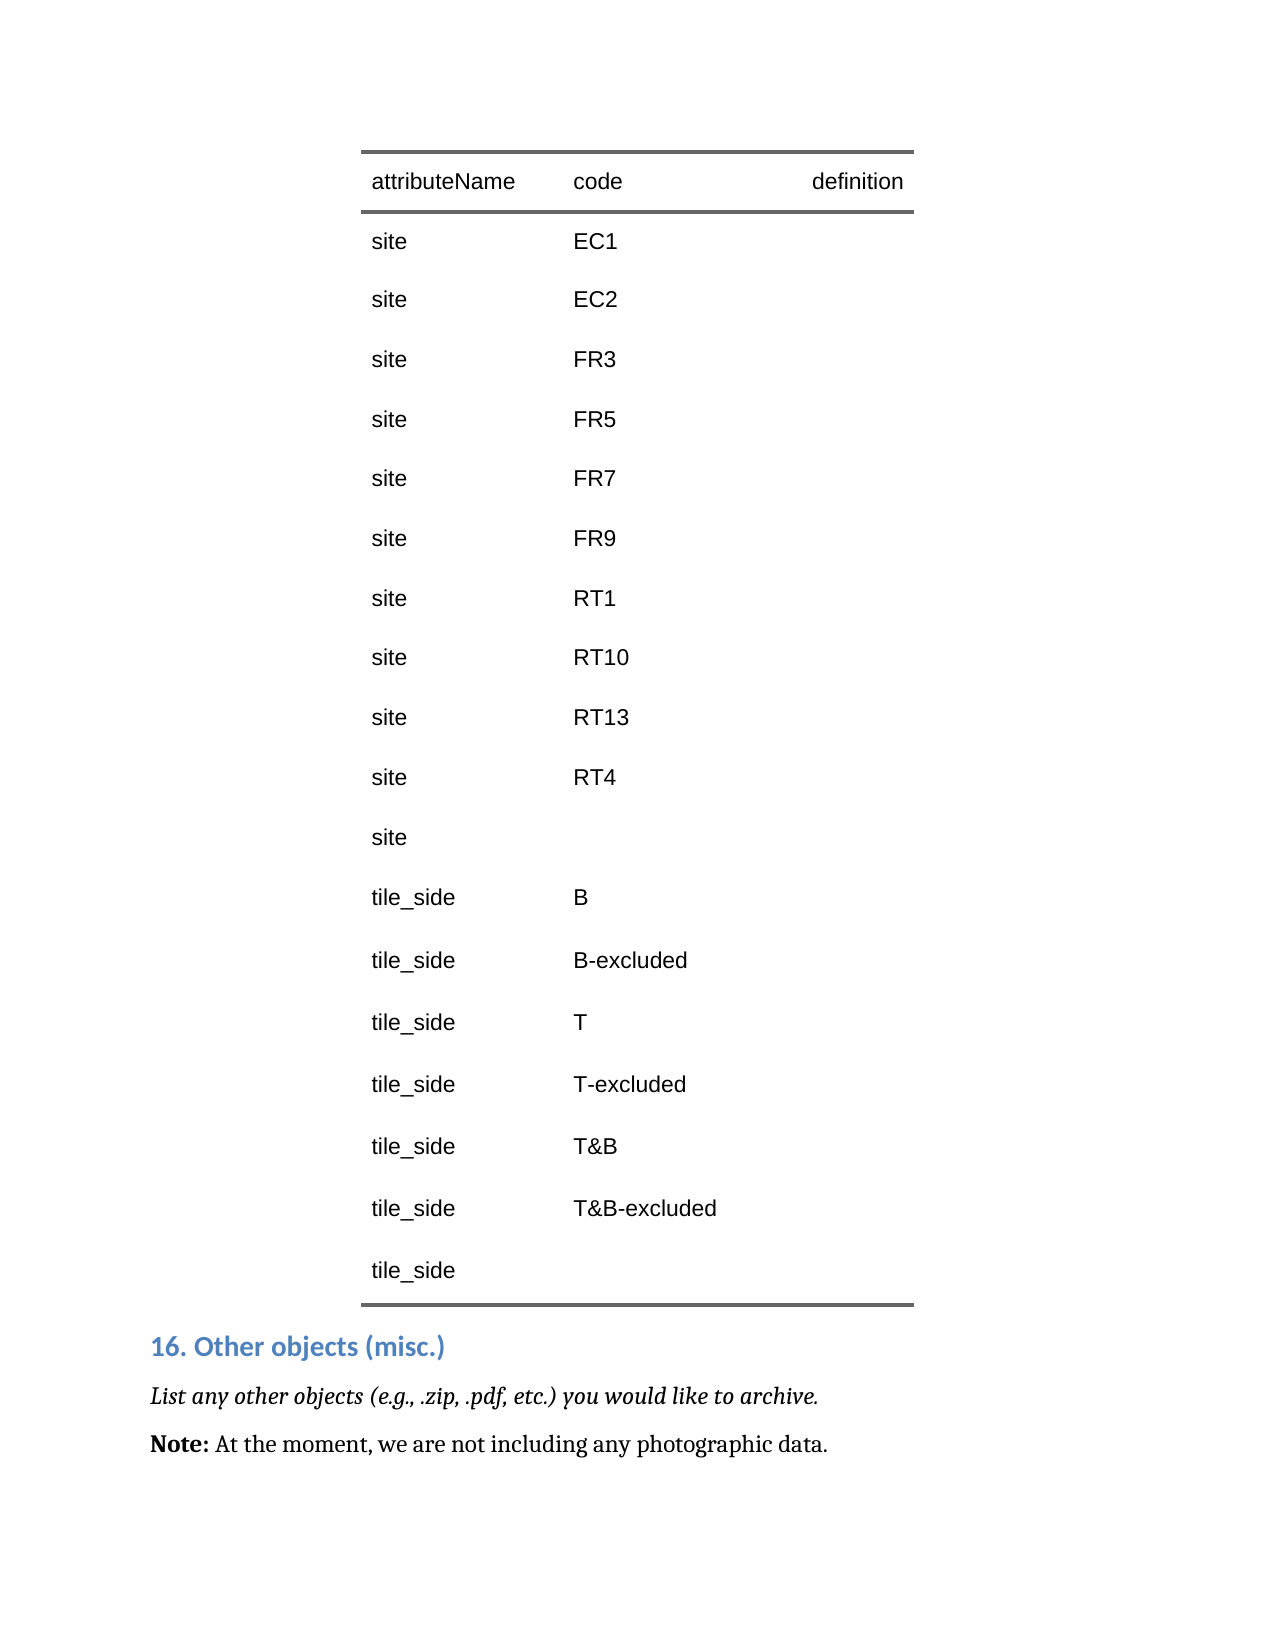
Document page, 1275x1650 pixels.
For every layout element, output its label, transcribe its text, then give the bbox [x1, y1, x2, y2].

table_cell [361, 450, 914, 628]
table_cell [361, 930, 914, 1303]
text List any other objects (e.g., .zip, .pdf, etc.) you would like to archive. [150, 1382, 1125, 1411]
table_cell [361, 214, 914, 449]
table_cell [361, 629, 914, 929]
subtitle 16. Other objects (misc.) [150, 1328, 1125, 1363]
text Note: At the moment, we are not including any photographic data. [150, 1429, 1125, 1458]
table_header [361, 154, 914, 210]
